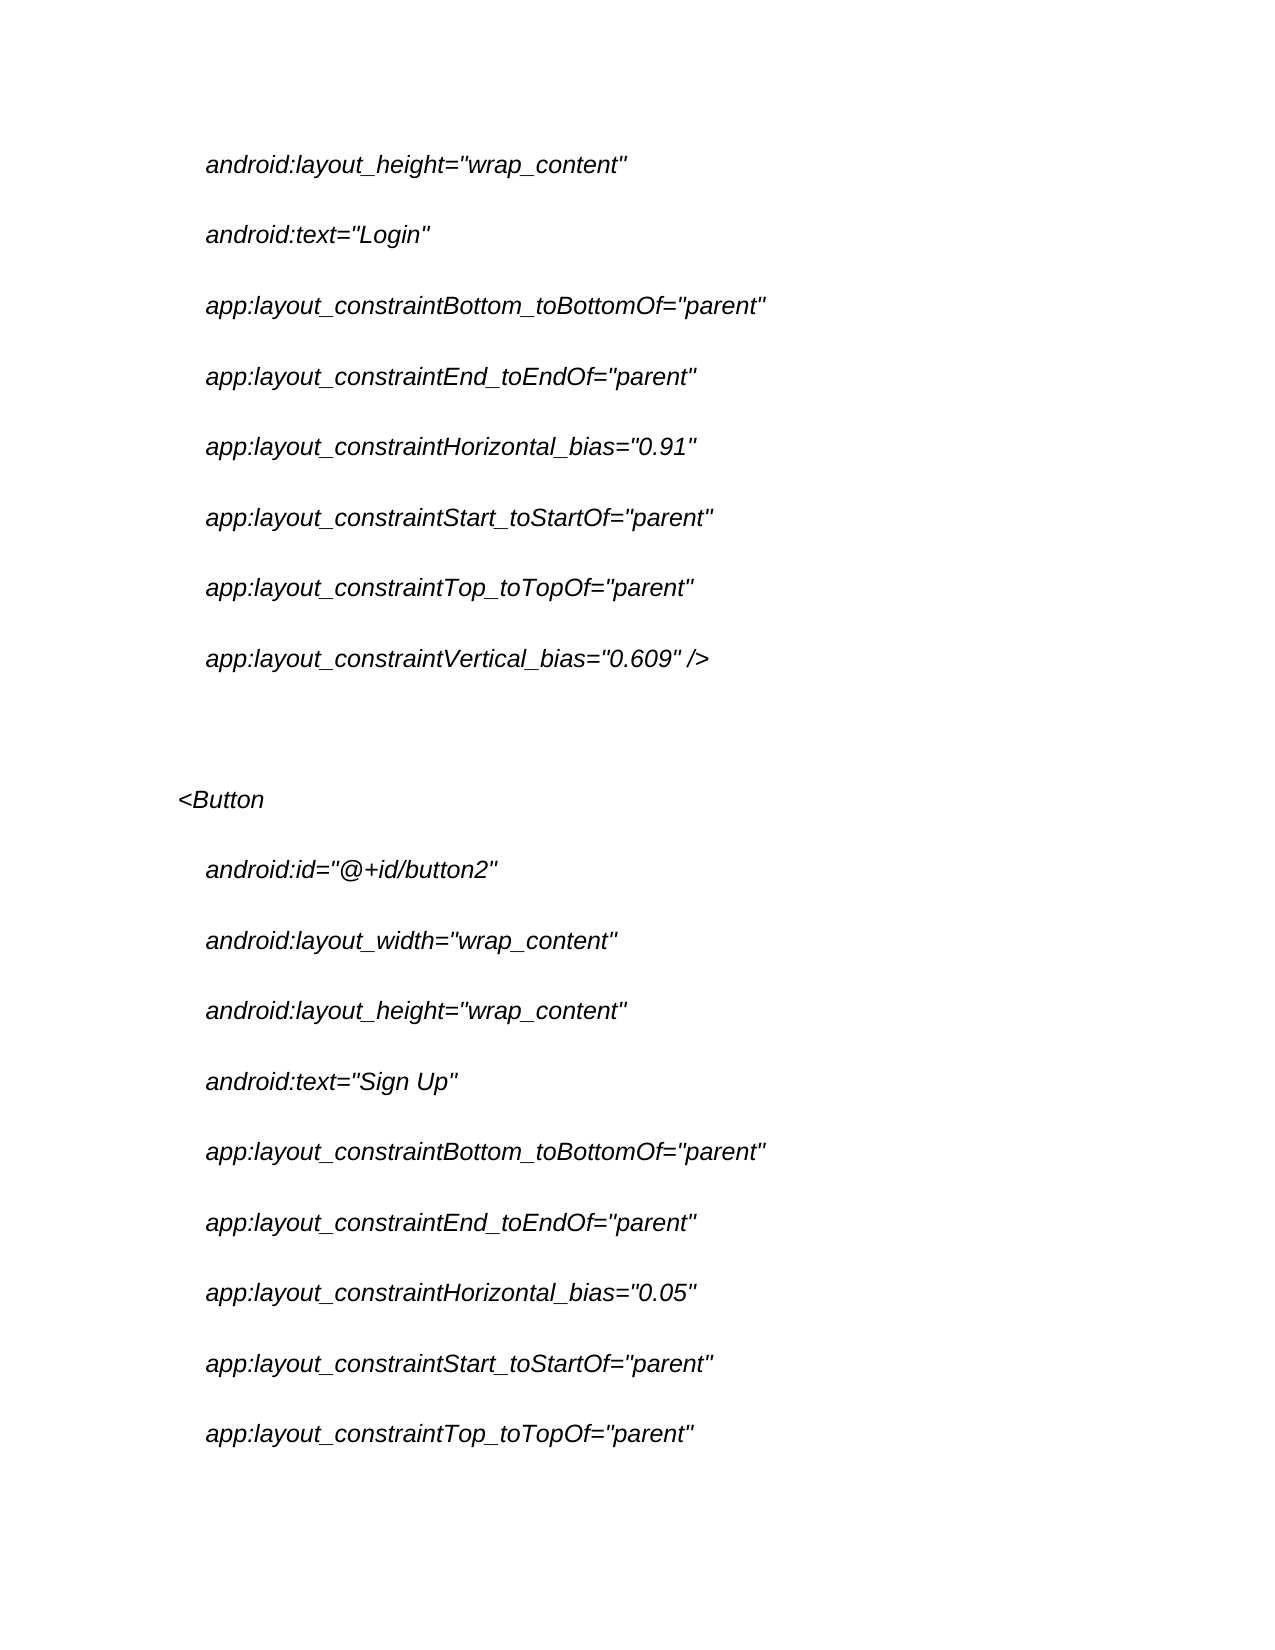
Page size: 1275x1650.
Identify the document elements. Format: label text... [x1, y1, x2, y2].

subtitle app:layout_constraintVertical_bias="0.609" /> [150, 644, 1125, 672]
subtitle app:layout_constraintTop_toTopOf="parent" [150, 573, 1125, 602]
subtitle android:text="Sign Up" [150, 1067, 1125, 1096]
subtitle app:layout_constraintHorizontal_bias="0.05" [150, 1278, 1125, 1307]
subtitle app:layout_constraintEnd_toEndOf="parent" [150, 1208, 1125, 1237]
subtitle android:layout_height="wrap_content" [150, 996, 1125, 1025]
subtitle app:layout_constraintBottom_toBottomOf="parent" [150, 291, 1125, 320]
subtitle app:layout_constraintEnd_toEndOf="parent" [150, 362, 1125, 390]
subtitle android:layout_width="wrap_content" [150, 926, 1125, 954]
subtitle <Button [150, 785, 1125, 813]
subtitle app:layout_constraintStart_toStartOf="parent" [150, 503, 1125, 531]
subtitle android:text="Login" [150, 221, 1125, 249]
subtitle app:layout_constraintStart_toStartOf="parent" [150, 1349, 1125, 1378]
subtitle app:layout_constraintTop_toTopOf="parent" [150, 1419, 1125, 1448]
subtitle app:layout_constraintBottom_toBottomOf="parent" [150, 1137, 1125, 1166]
subtitle android:layout_height="wrap_content" [150, 150, 1125, 179]
subtitle app:layout_constraintHorizontal_bias="0.91" [150, 432, 1125, 461]
subtitle android:id="@+id/button2" [150, 855, 1125, 884]
